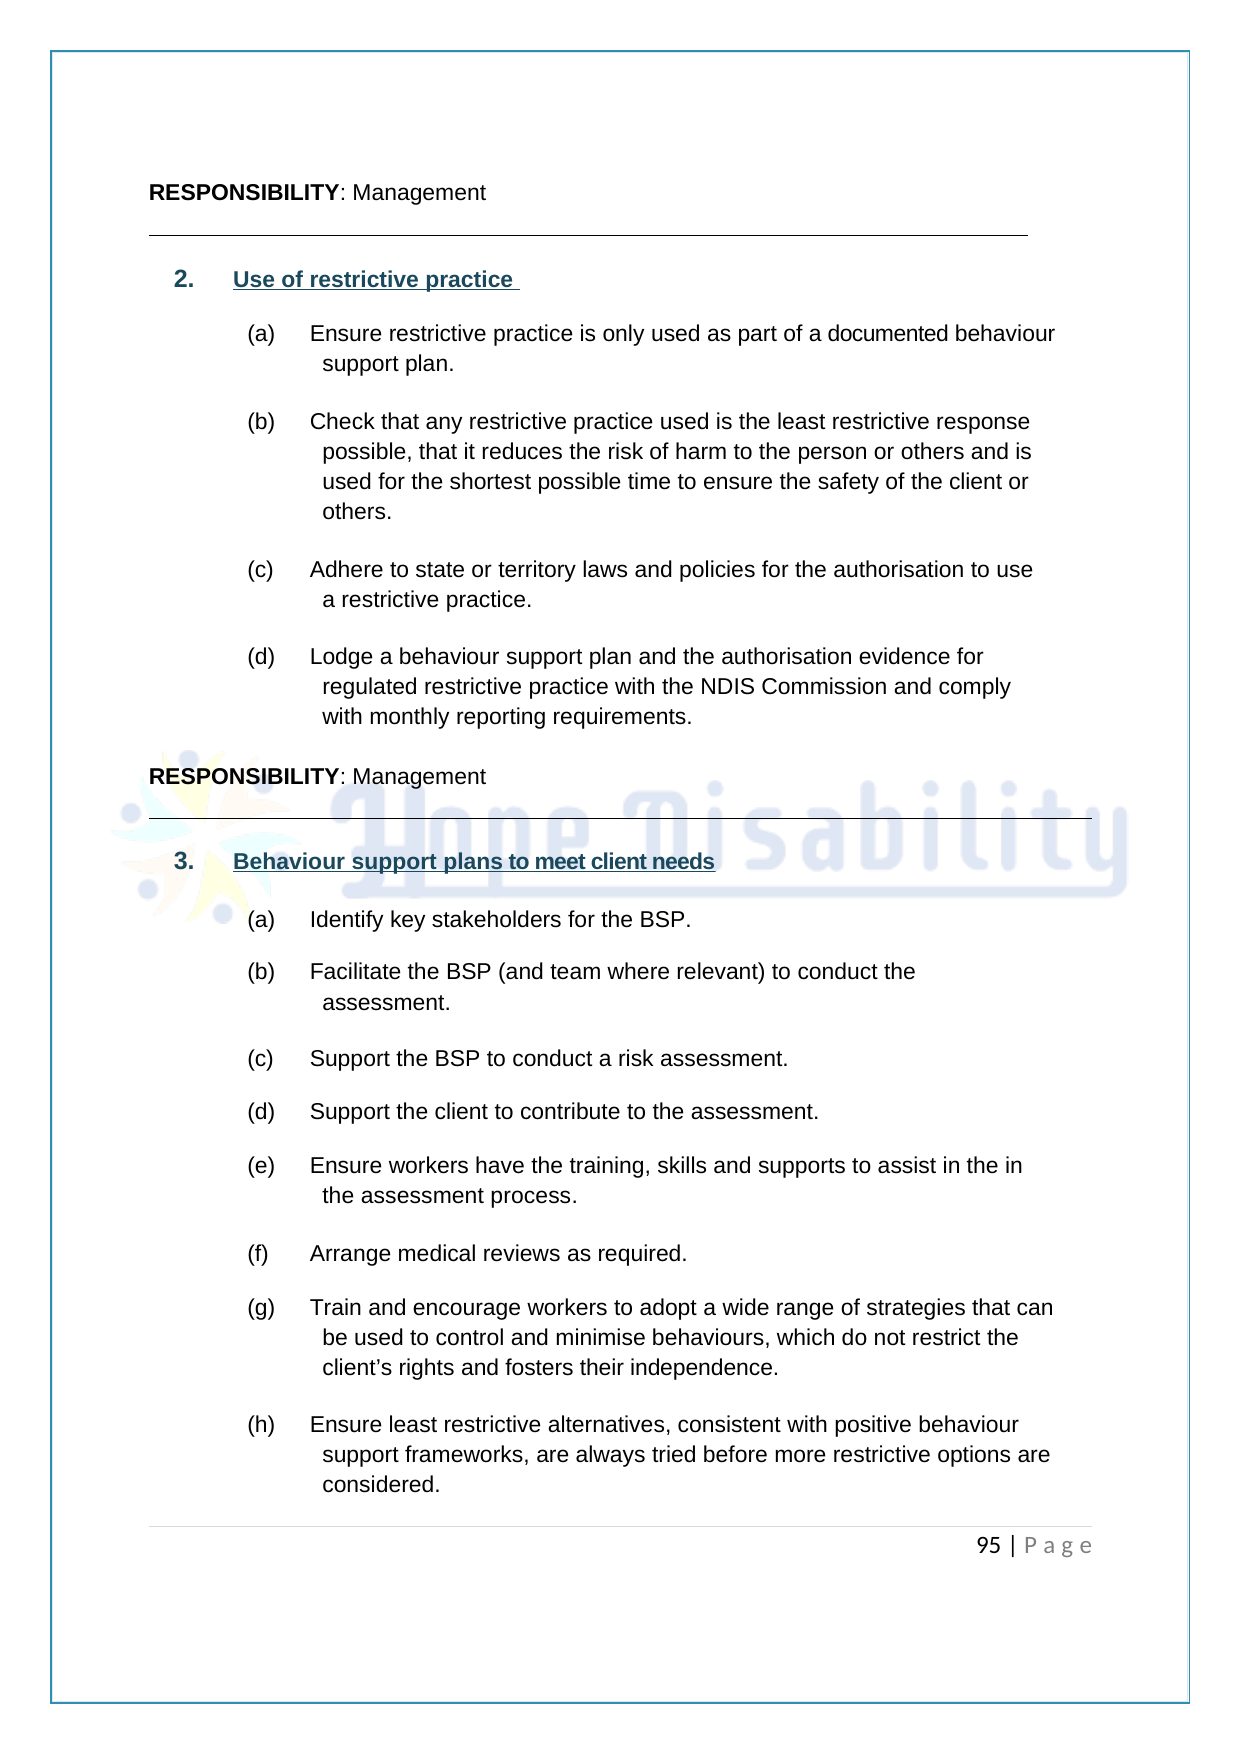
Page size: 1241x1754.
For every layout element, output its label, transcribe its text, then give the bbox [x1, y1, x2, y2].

list Ensure least restrictive alternatives, consistent with positive behaviour support frameworks, are always tried before more restrictive options are considered. [247, 1411, 1075, 1497]
list Ensure workers have the training, skills and supports to assist in the in the assessment process. [247, 1152, 1041, 1209]
list Train and encourage workers to adopt a wide range of strategies that can be used to control and minimise behaviours, which do not restrict the client’s rights and fosters their independence. [247, 1293, 1075, 1380]
list Use of restrictive practice [173, 264, 1081, 293]
list Arrange medical reviews as required. [247, 1240, 1092, 1266]
list Support the BSP to conduct a risk assessment. [247, 1045, 1092, 1071]
list Facilitate the BSP (and team where relevant) to conduct the assessment. [247, 958, 1025, 1015]
list Behaviour support plans to meet client needs [173, 846, 1030, 875]
list Check that any restrictive practice used is the least restrictive response possible, that it reduces the risk of harm to the person or others and is used for the shortest possible time to ensure the safety of the client or others. [247, 408, 1069, 525]
list Lodge a behaviour support plan and the authorisation evidence for regulated restrictive practice with the NDIS Commission and comply with monthly reporting requirements. [247, 643, 1044, 729]
list Support the client to contribute to the assessment. [247, 1098, 1092, 1124]
text RESPONSIBILITY: Management [148, 761, 1028, 789]
list Ensure restrictive practice is only used as part of a documented behaviour support plan. [247, 320, 1083, 377]
text RESPONSIBILITY: Management [148, 177, 1028, 205]
list Identify key stakeholders for the BSP. [247, 906, 1092, 932]
list Adhere to state or territory laws and policies for the authorisation to use a restrictive practice. [247, 556, 1044, 612]
